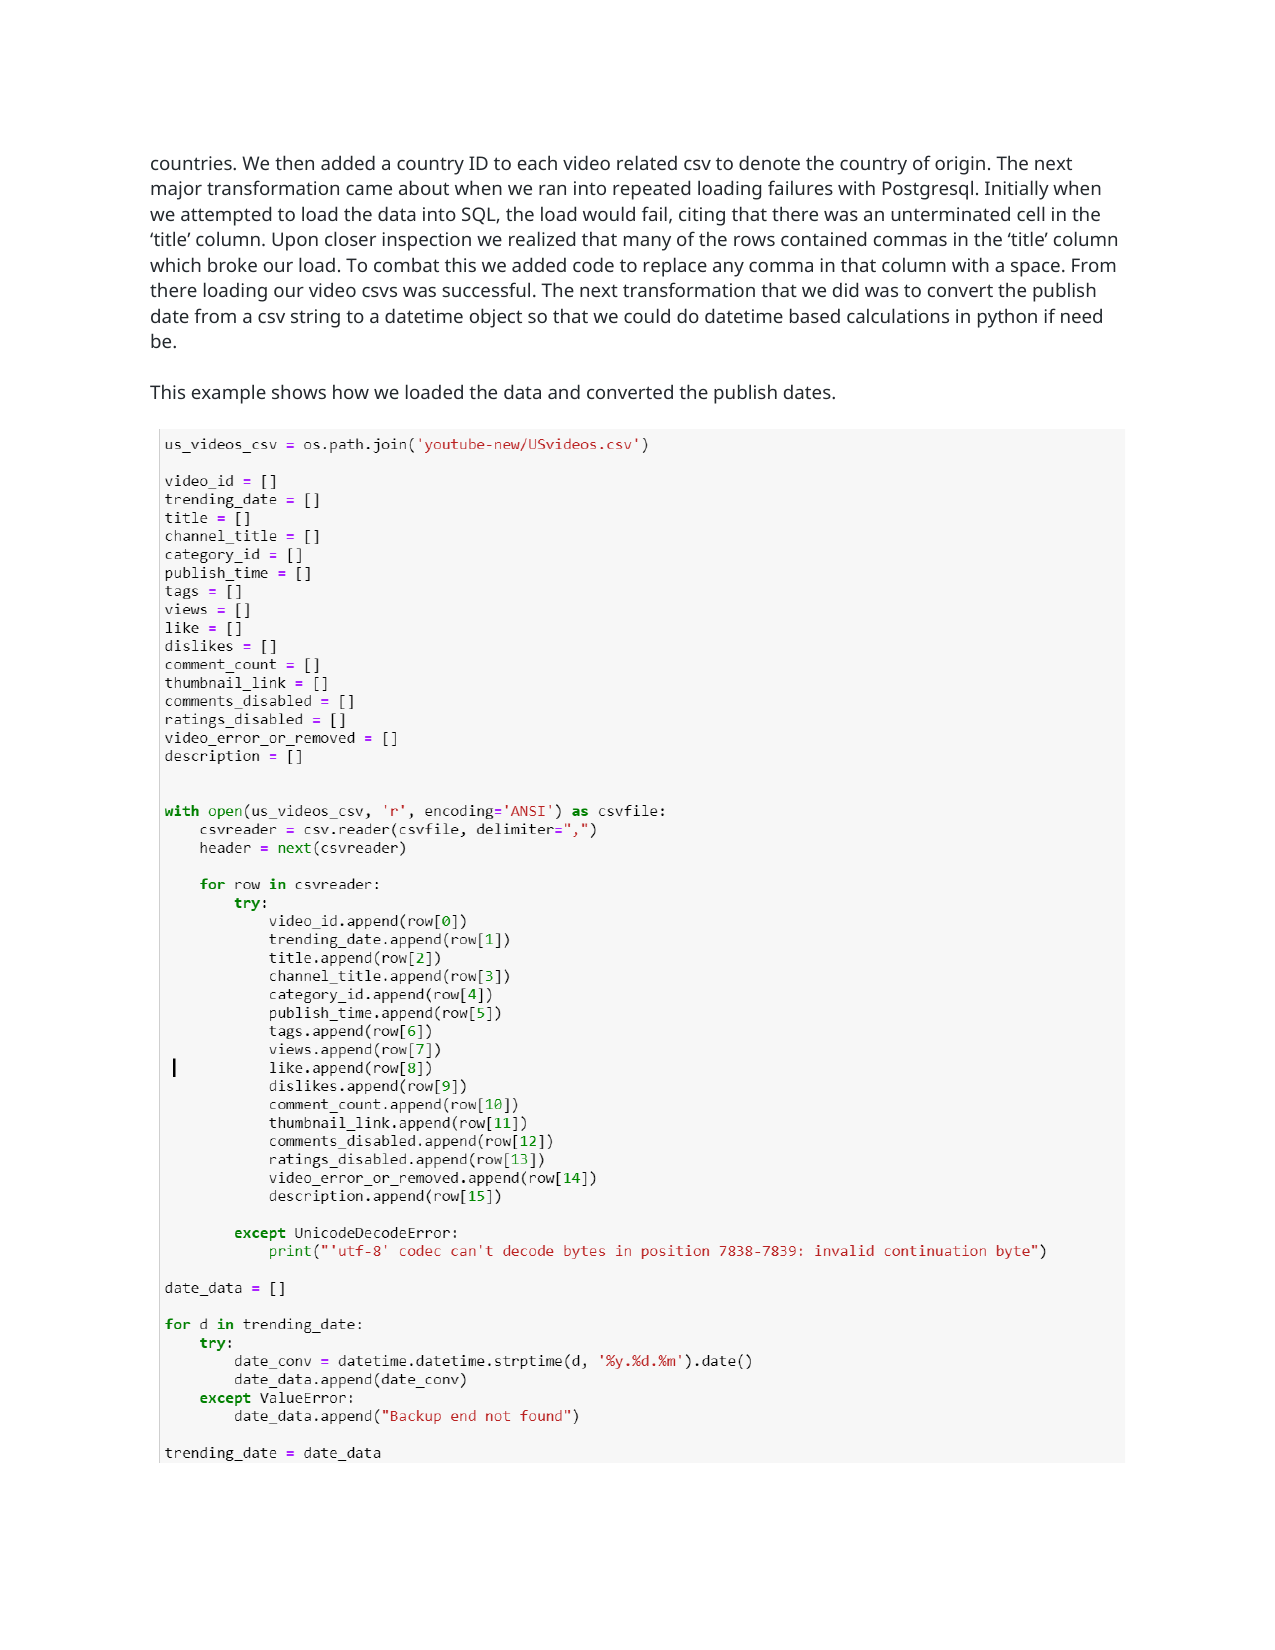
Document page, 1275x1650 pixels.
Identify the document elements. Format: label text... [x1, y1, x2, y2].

picture [150, 429, 1125, 1463]
text This example shows how we loaded the data and converted the publish dates. [150, 379, 1125, 405]
